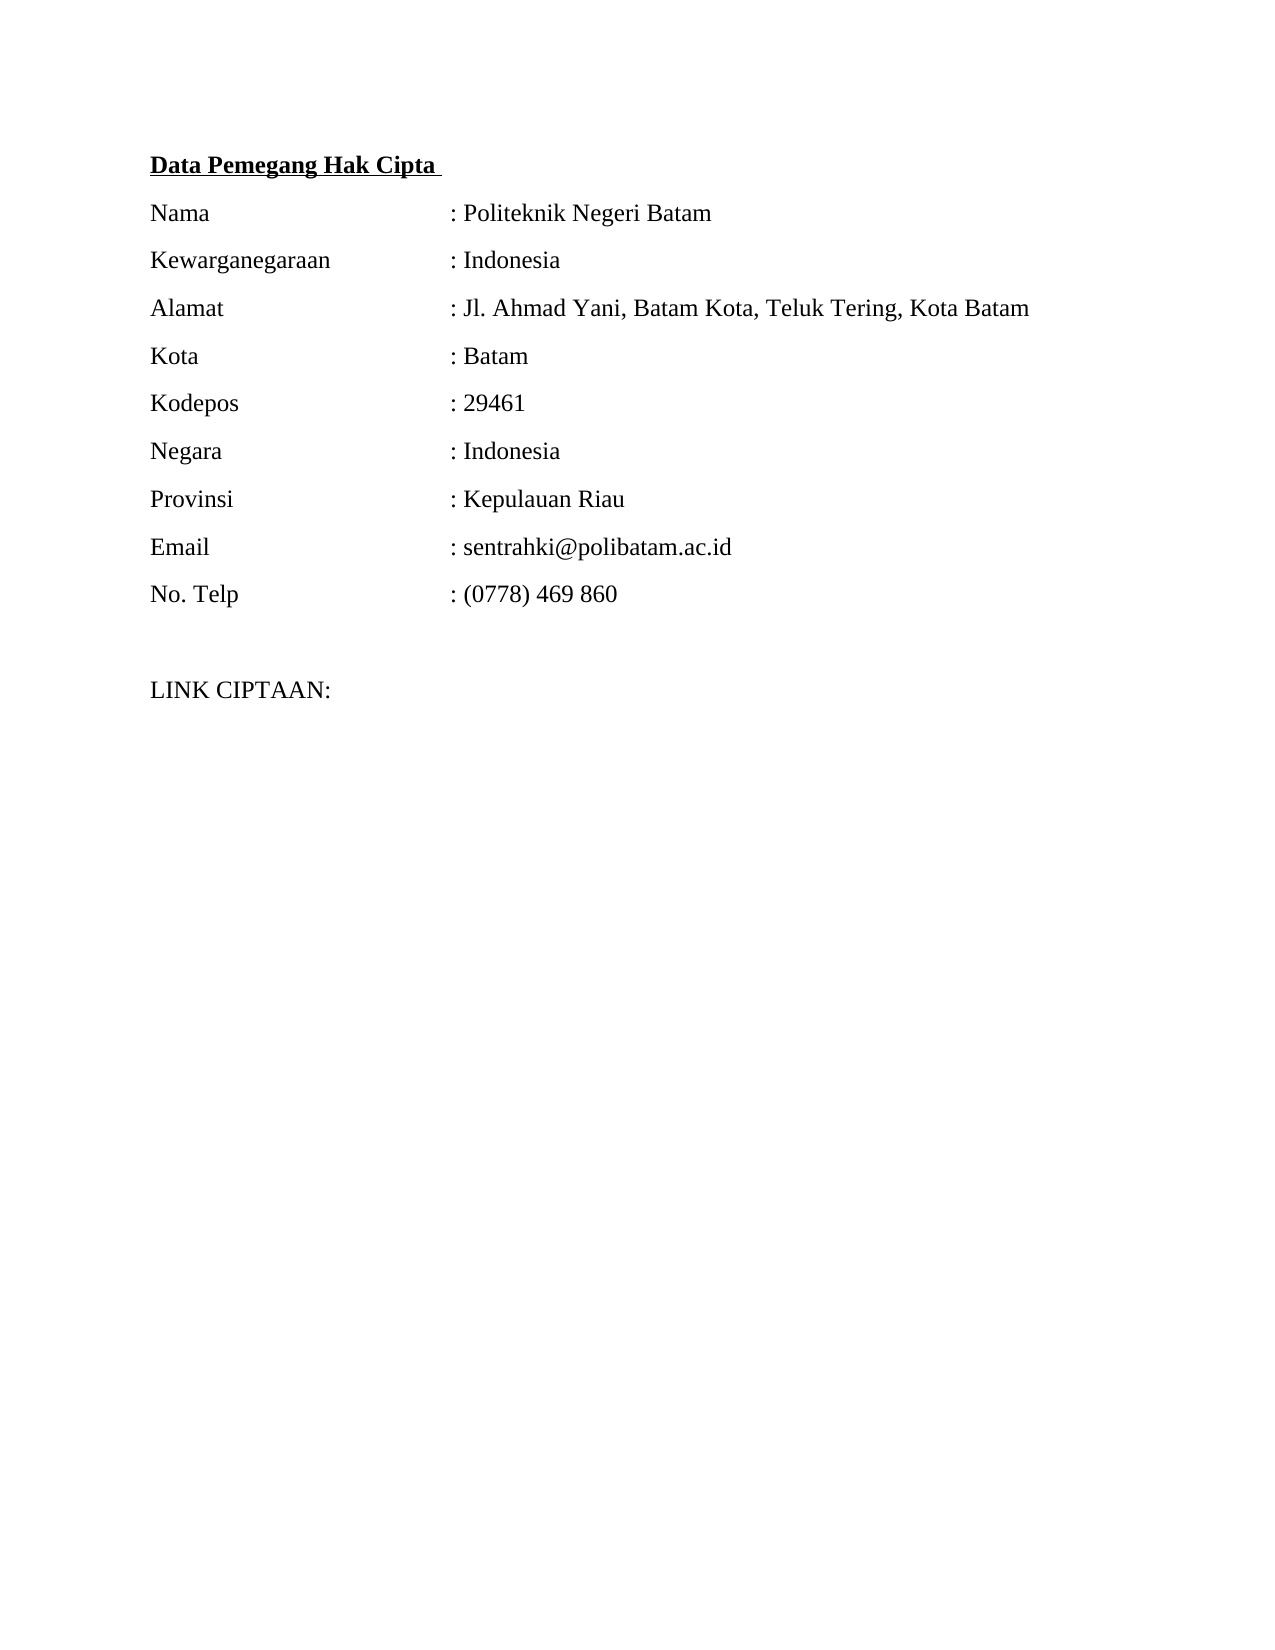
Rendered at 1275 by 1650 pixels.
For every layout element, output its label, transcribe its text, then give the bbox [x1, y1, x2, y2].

text Nama : Politeknik Negeri Batam [150, 198, 1125, 226]
text Data Pemegang Hak Cipta [150, 150, 1125, 179]
text Kodepos : 29461 [150, 388, 1125, 417]
text Alamat : Jl. Ahmad Yani, Batam Kota, Teluk Tering, Kota Batam [150, 293, 1125, 322]
text No. Telp : (0778) 469 860 [150, 579, 1125, 608]
text LINK CIPTAAN: [150, 675, 1125, 765]
text Kewarganegaraan : Indonesia [150, 245, 1125, 274]
text Negara : Indonesia [150, 436, 1125, 465]
text Provinsi : Kepulauan Riau [150, 484, 1125, 513]
text Kota : Batam [150, 341, 1125, 369]
text Email : sentrahki@polibatam.ac.id [150, 532, 1125, 560]
